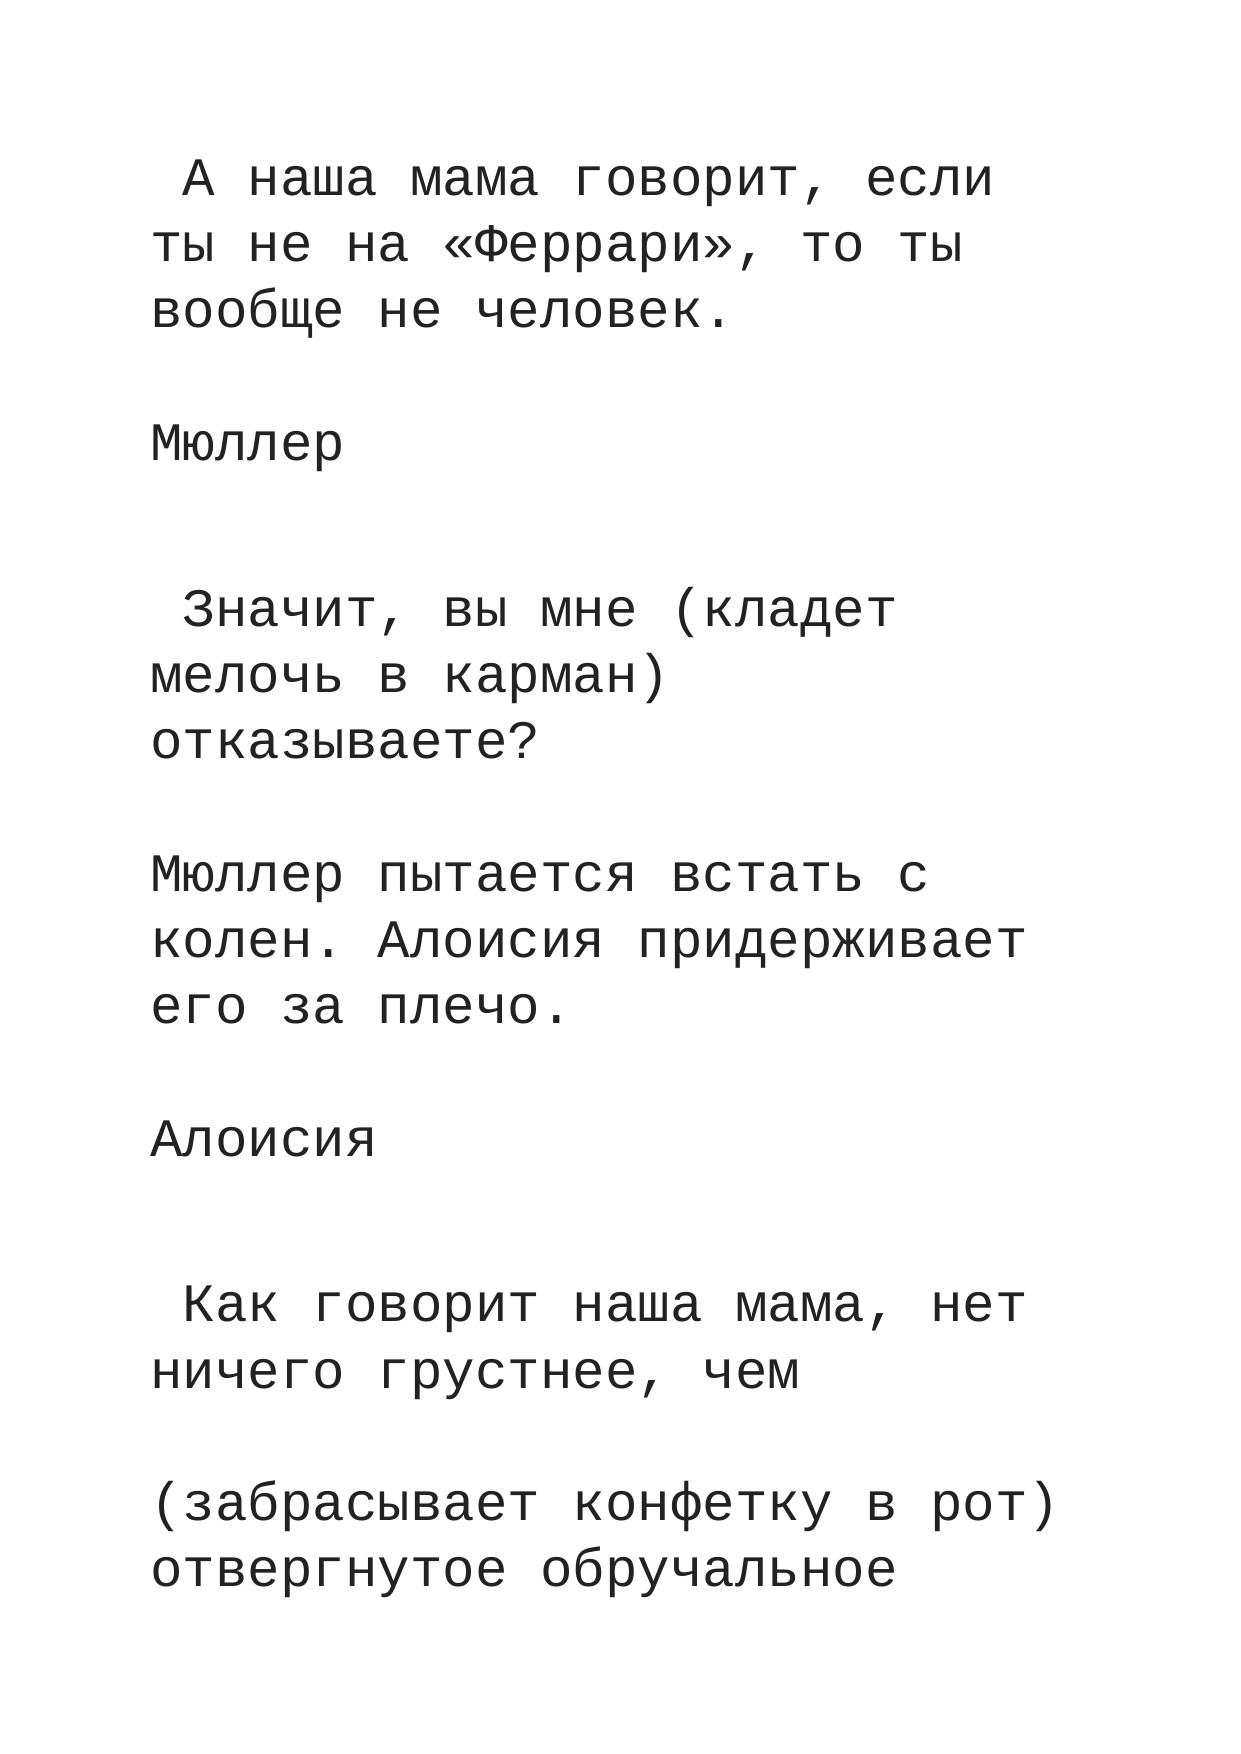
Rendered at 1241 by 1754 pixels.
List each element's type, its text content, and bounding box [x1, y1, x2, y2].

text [150, 1277, 1090, 1603]
text А наша мама говорит, если ты не на «Феррари», то ты вообще не человек. Мюллер [150, 150, 1090, 476]
text Значит, вы мне (кладет мелочь в карман) отказываете? Мюллер пытается встать с колен. Алоисия придерживает его за плечо. Алоисия [150, 581, 1090, 1172]
